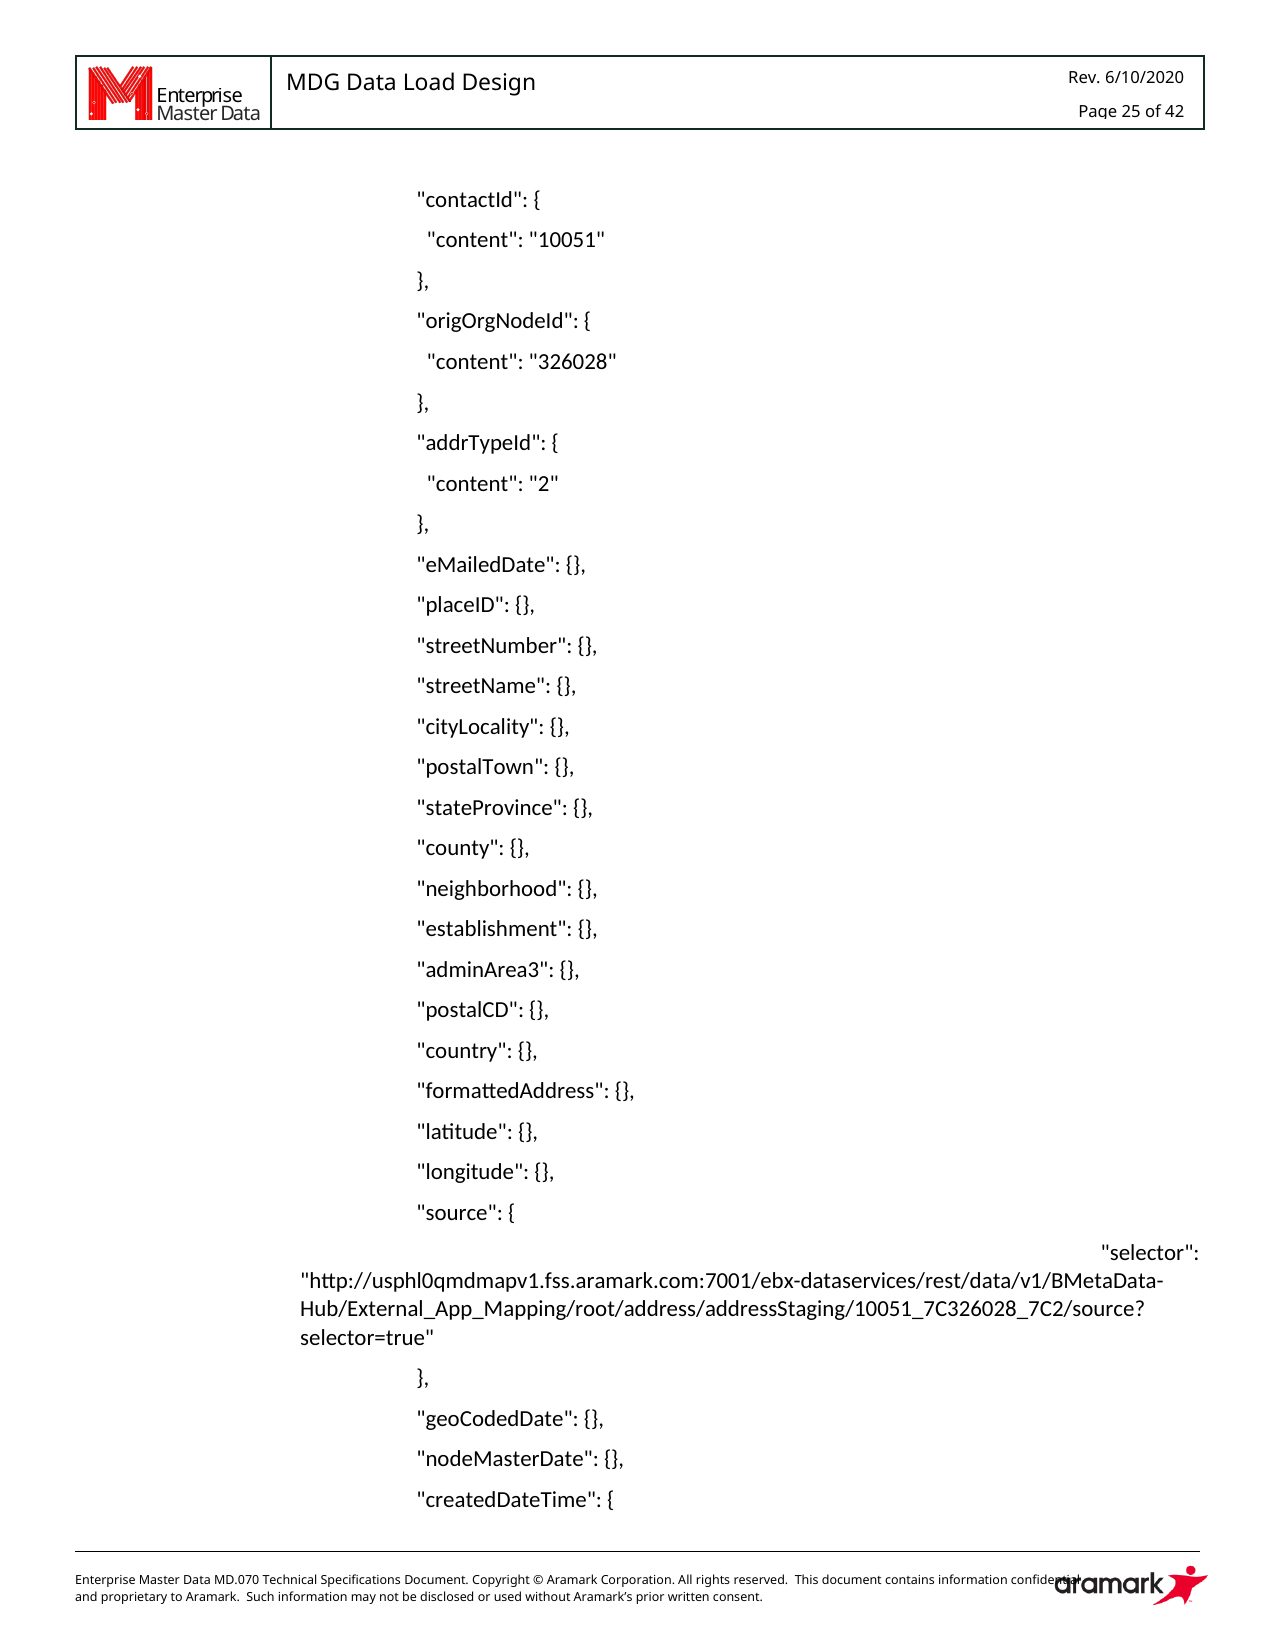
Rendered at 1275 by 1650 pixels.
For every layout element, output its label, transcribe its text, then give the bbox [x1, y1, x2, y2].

list }, [300, 388, 1200, 416]
picture [1051, 1562, 1210, 1608]
list "neighborhood": {}, [300, 874, 1200, 902]
list "origOrgNodeId": { [300, 307, 1200, 334]
list "country": {}, [300, 1036, 1200, 1064]
list "stateProvince": {}, [300, 793, 1200, 821]
list "postalCD": {}, [300, 995, 1200, 1023]
list "county": {}, [300, 833, 1200, 861]
list "streetNumber": {}, [300, 631, 1200, 659]
list }, [300, 266, 1200, 294]
list "addrTypeId": { [300, 428, 1200, 456]
list "createdDateTime": { [300, 1485, 1200, 1513]
list }, [300, 1363, 1200, 1391]
list "content": "10051" [300, 226, 1200, 253]
list "content": "2" [300, 469, 1200, 497]
list "postalTown": {}, [300, 752, 1200, 780]
list "content": "326028" [300, 347, 1200, 375]
list "contactId": { [300, 185, 1200, 213]
list "source": { [300, 1198, 1200, 1226]
list "longitude": {}, [300, 1157, 1200, 1186]
list "establishment": {}, [300, 914, 1200, 942]
list "placeID": {}, [300, 590, 1200, 618]
list "geoCodedDate": {}, [300, 1404, 1200, 1432]
list "adminArea3": {}, [300, 955, 1200, 983]
list }, [300, 509, 1200, 537]
list "nodeMasterDate": {}, [300, 1444, 1200, 1472]
list "latitude": {}, [300, 1117, 1200, 1145]
list "eMailedDate": {}, [300, 550, 1200, 578]
list "streetName": {}, [300, 671, 1200, 699]
list "cityLocality": {}, [300, 712, 1200, 740]
list "selector": "http://usphl0qmdmapv1.fss.aramark.com:7001/ebx-dataservices/rest/data/v1/BMetaData-Hub/External_App_Mapping/root/address/addressStaging/10051_7C326028_7C2/source?selector=true" [300, 1238, 1200, 1351]
list "formattedAddress": {}, [300, 1076, 1200, 1104]
